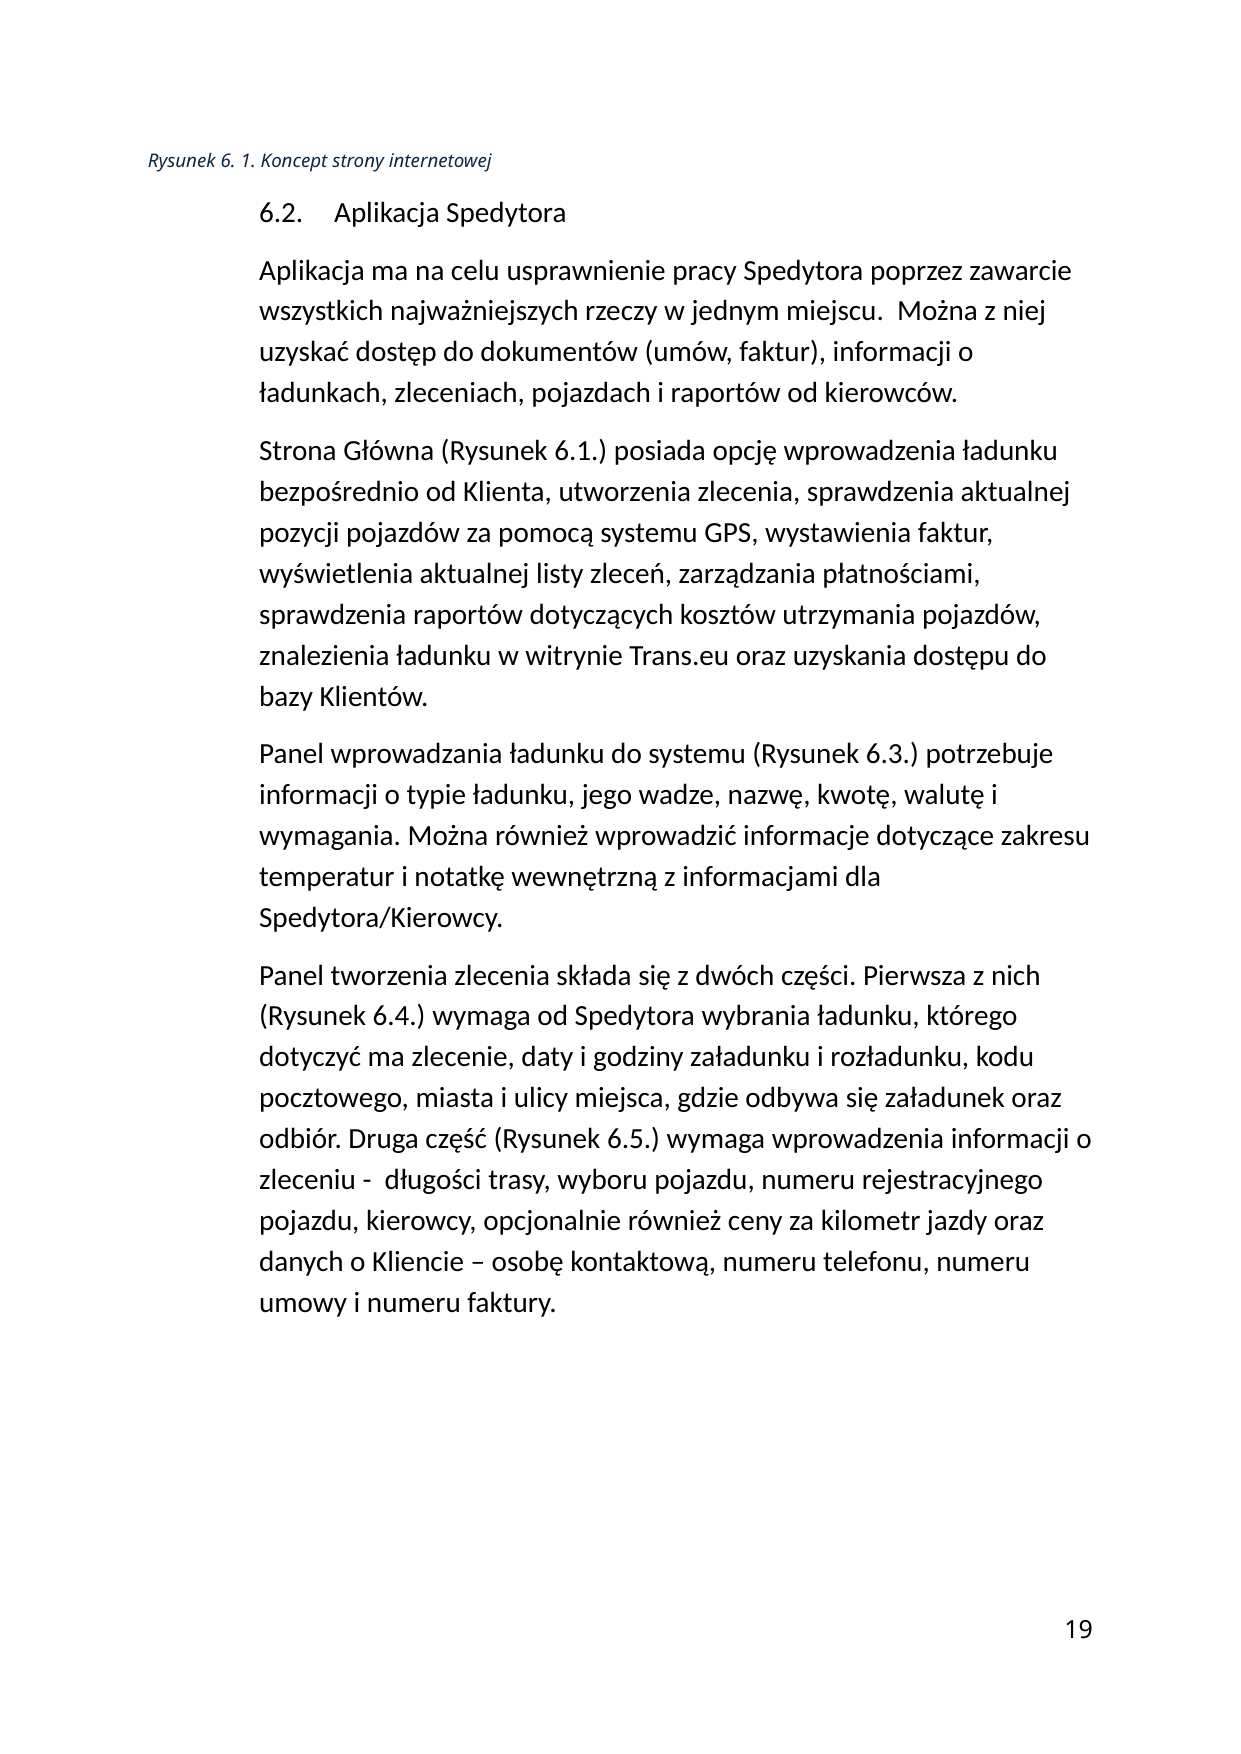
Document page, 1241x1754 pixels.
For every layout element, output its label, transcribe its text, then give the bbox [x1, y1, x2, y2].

text Panel tworzenia zlecenia składa się z dwóch części. Pierwsza z nich (Rysunek 6.4.) wymaga od Spedytora wybrania ładunku, którego dotyczyć ma zlecenie, daty i godziny załadunku i rozładunku, kodu pocztowego, miasta i ulicy miejsca, gdzie odbywa się załadunek oraz odbiór. Druga część (Rysunek 6.5.) wymaga wprowadzenia informacji o zleceniu - długości trasy, wyboru pojazdu, numeru rejestracyjnego pojazdu, kierowcy, opcjonalnie również ceny za kilometr jazdy oraz danych o Kliencie – osobę kontaktową, numeru telefonu, numeru umowy i numeru faktury. [259, 957, 1093, 1320]
text Aplikacja ma na celu usprawnienie pracy Spedytora poprzez zawarcie wszystkich najważniejszych rzeczy w jednym miejscu. Można z niej uzyskać dostęp do dokumentów (umów, faktur), informacji o ładunkach, zleceniach, pojazdach i raportów od kierowców. [259, 252, 1093, 410]
text Strona Główna (Rysunek 6.1.) posiada opcję wprowadzenia ładunku bezpośrednio od Klienta, utworzenia zlecenia, sprawdzenia aktualnej pozycji pojazdów za pomocą systemu GPS, wystawienia faktur, wyświetlenia aktualnej listy zleceń, zarządzania płatnościami, sprawdzenia raportów dotyczących kosztów utrzymania pojazdów, znalezienia ładunku w witrynie Trans.eu oraz uzyskania dostępu do bazy Klientów. [259, 432, 1093, 713]
text Panel wprowadzania ładunku do systemu (Rysunek 6.3.) potrzebuje informacji o typie ładunku, jego wadze, nazwę, kwotę, walutę i wymagania. Można również wprowadzić informacje dotyczące zakresu temperatur i notatkę wewnętrzną z informacjami dla Spedytora/Kierowcy. [259, 735, 1093, 934]
list Aplikacja Spedytora [259, 194, 1093, 229]
